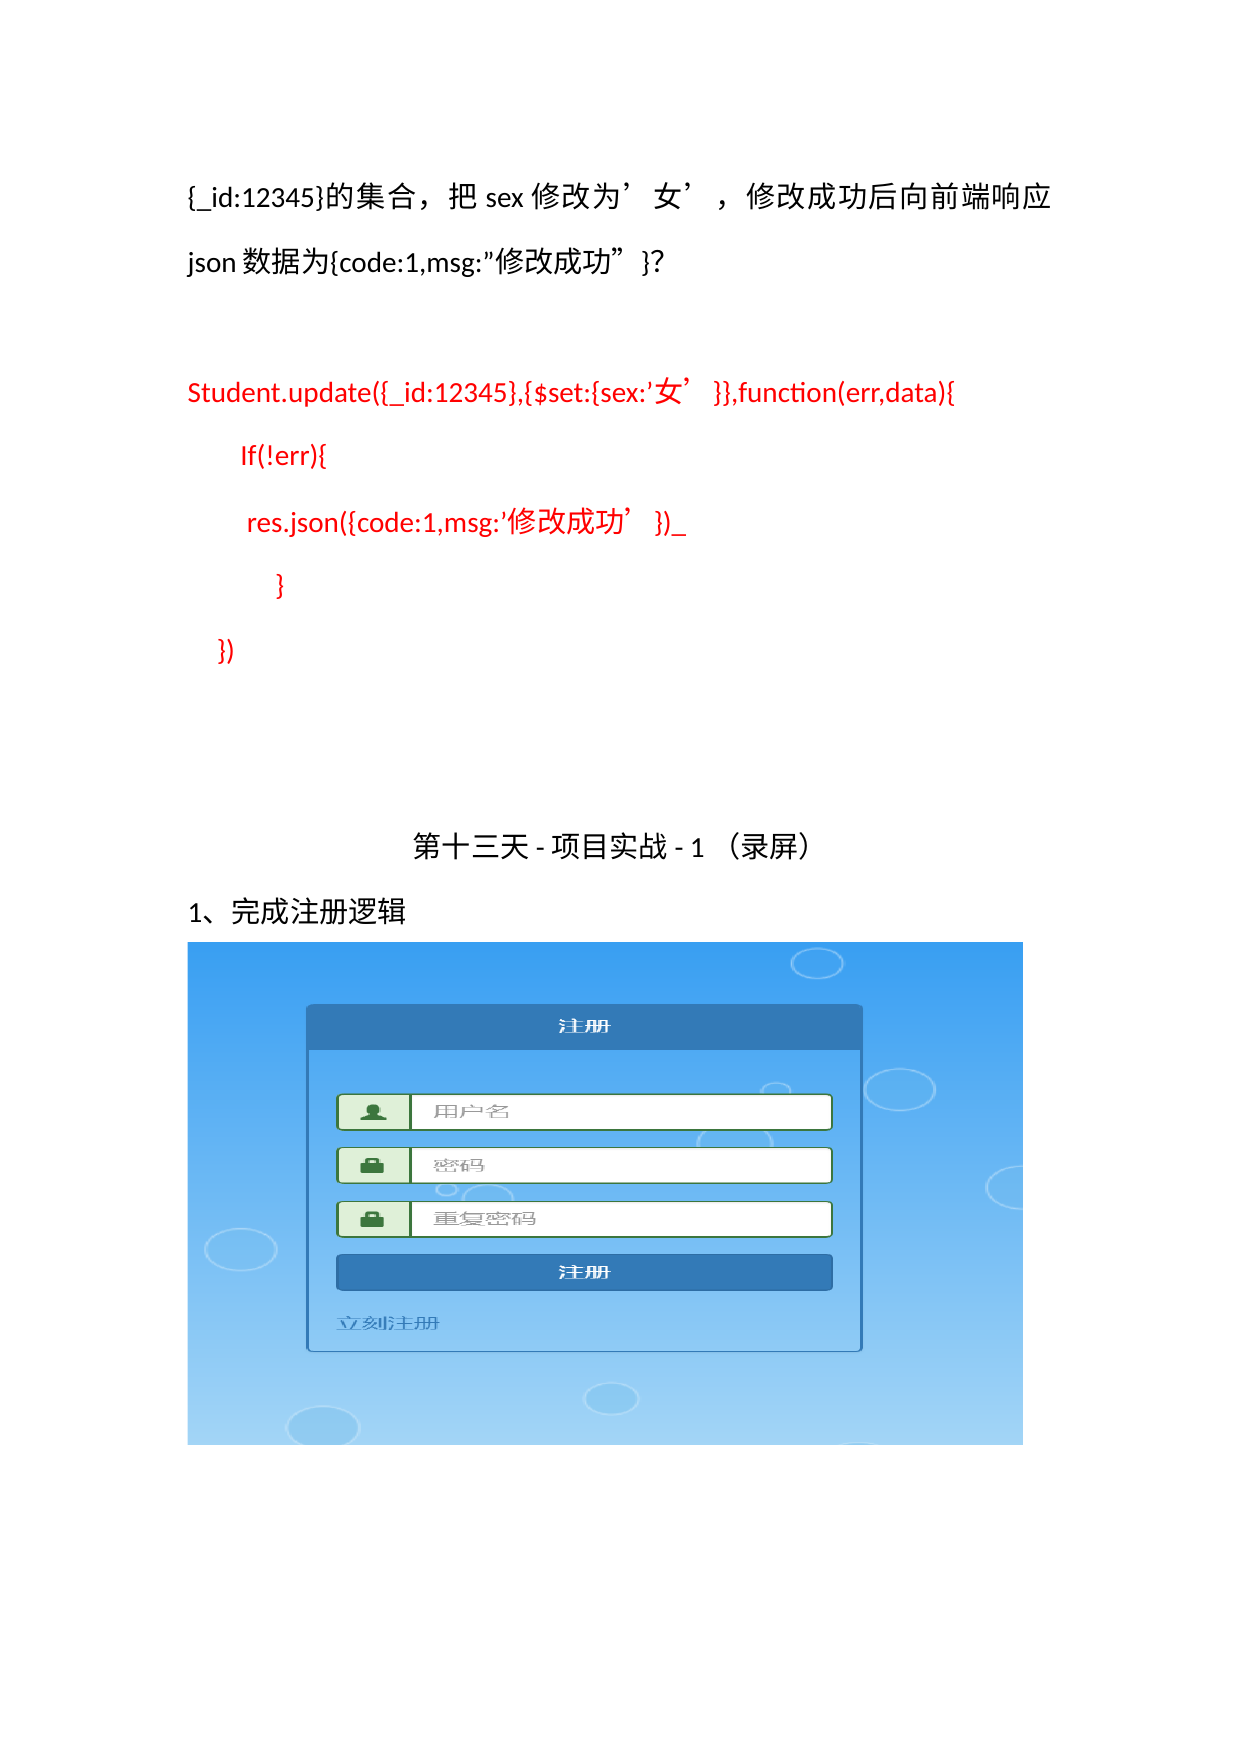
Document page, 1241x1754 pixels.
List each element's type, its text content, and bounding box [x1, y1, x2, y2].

list res.json({code:1,msg:’修改成功’})_ [187, 487, 1053, 552]
picture [187, 942, 1023, 1445]
list }) [187, 617, 1053, 682]
list Student.update({_id:12345},{$set:{sex:’女’}},function(err,data){ [187, 357, 1053, 422]
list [187, 162, 1053, 292]
list } [187, 552, 1053, 617]
list If(!err){ [187, 422, 1053, 487]
text 第十三天 - 项目实战 - 1 （录屏） [187, 812, 1053, 877]
list 1、完成注册逻辑 [187, 877, 1053, 942]
